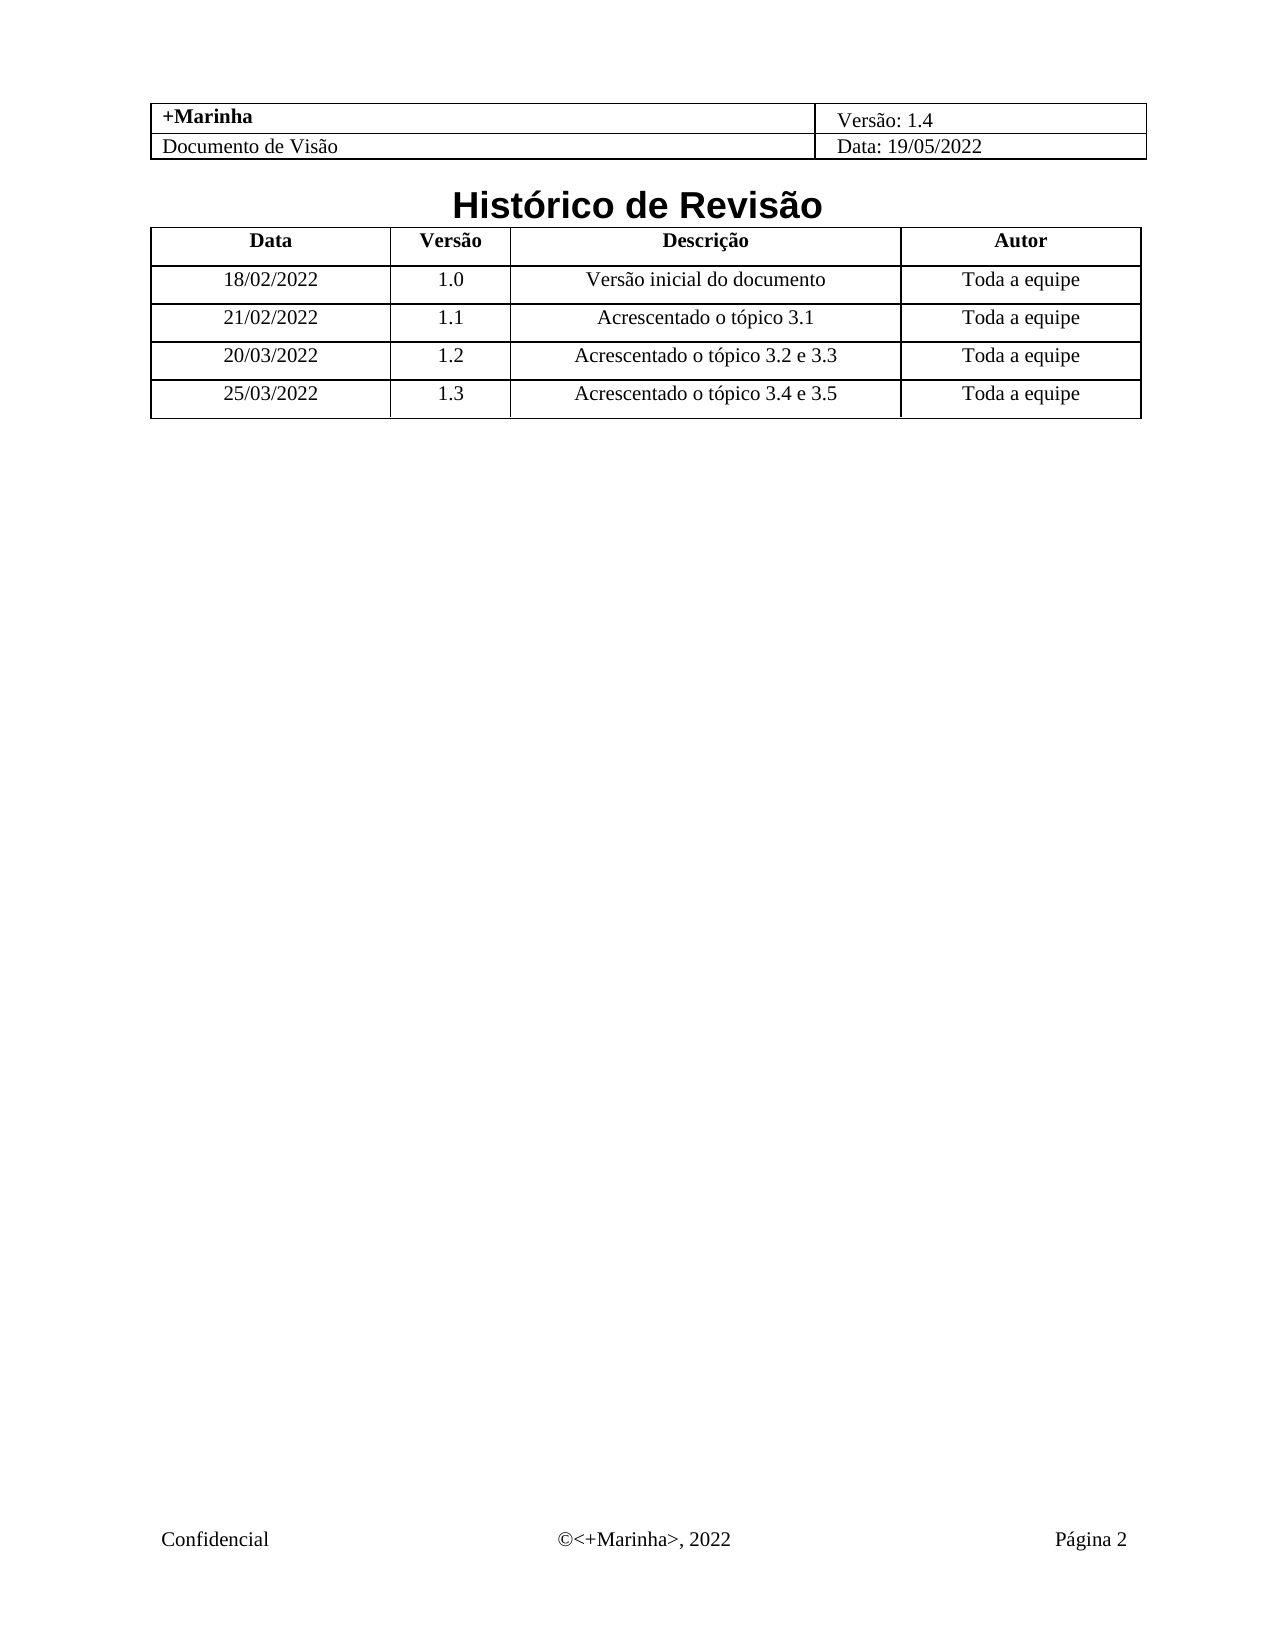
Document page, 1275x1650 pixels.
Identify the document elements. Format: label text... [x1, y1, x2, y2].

table_cell Toda a equipe [902, 343, 1140, 379]
table_cell Versão inicial do documento [511, 267, 900, 303]
table_cell Acrescentado o tópico 3.2 e 3.3 [511, 343, 900, 379]
table_cell 18/02/2022 [152, 267, 390, 303]
table_cell 20/03/2022 [152, 343, 390, 379]
table_cell 1.1 [391, 305, 510, 341]
table_cell 25/03/2022 [152, 381, 390, 417]
table_cell Toda a equipe [902, 267, 1140, 303]
table_cell 1.3 [391, 381, 510, 417]
table_header Descrição [511, 228, 900, 265]
table_cell Toda a equipe [902, 305, 1140, 341]
table_cell Acrescentado o tópico 3.4 e 3.5 [511, 381, 900, 417]
title Histórico de Revisão [150, 184, 1125, 227]
table_cell Toda a equipe [902, 381, 1140, 417]
table_cell 21/02/2022 [152, 305, 390, 341]
table_cell 1.2 [391, 343, 510, 379]
table_header Autor [902, 228, 1140, 265]
table_cell Acrescentado o tópico 3.1 [511, 305, 900, 341]
table_header Data [152, 228, 390, 265]
table_header Versão [391, 228, 510, 265]
table_cell 1.0 [391, 267, 510, 303]
